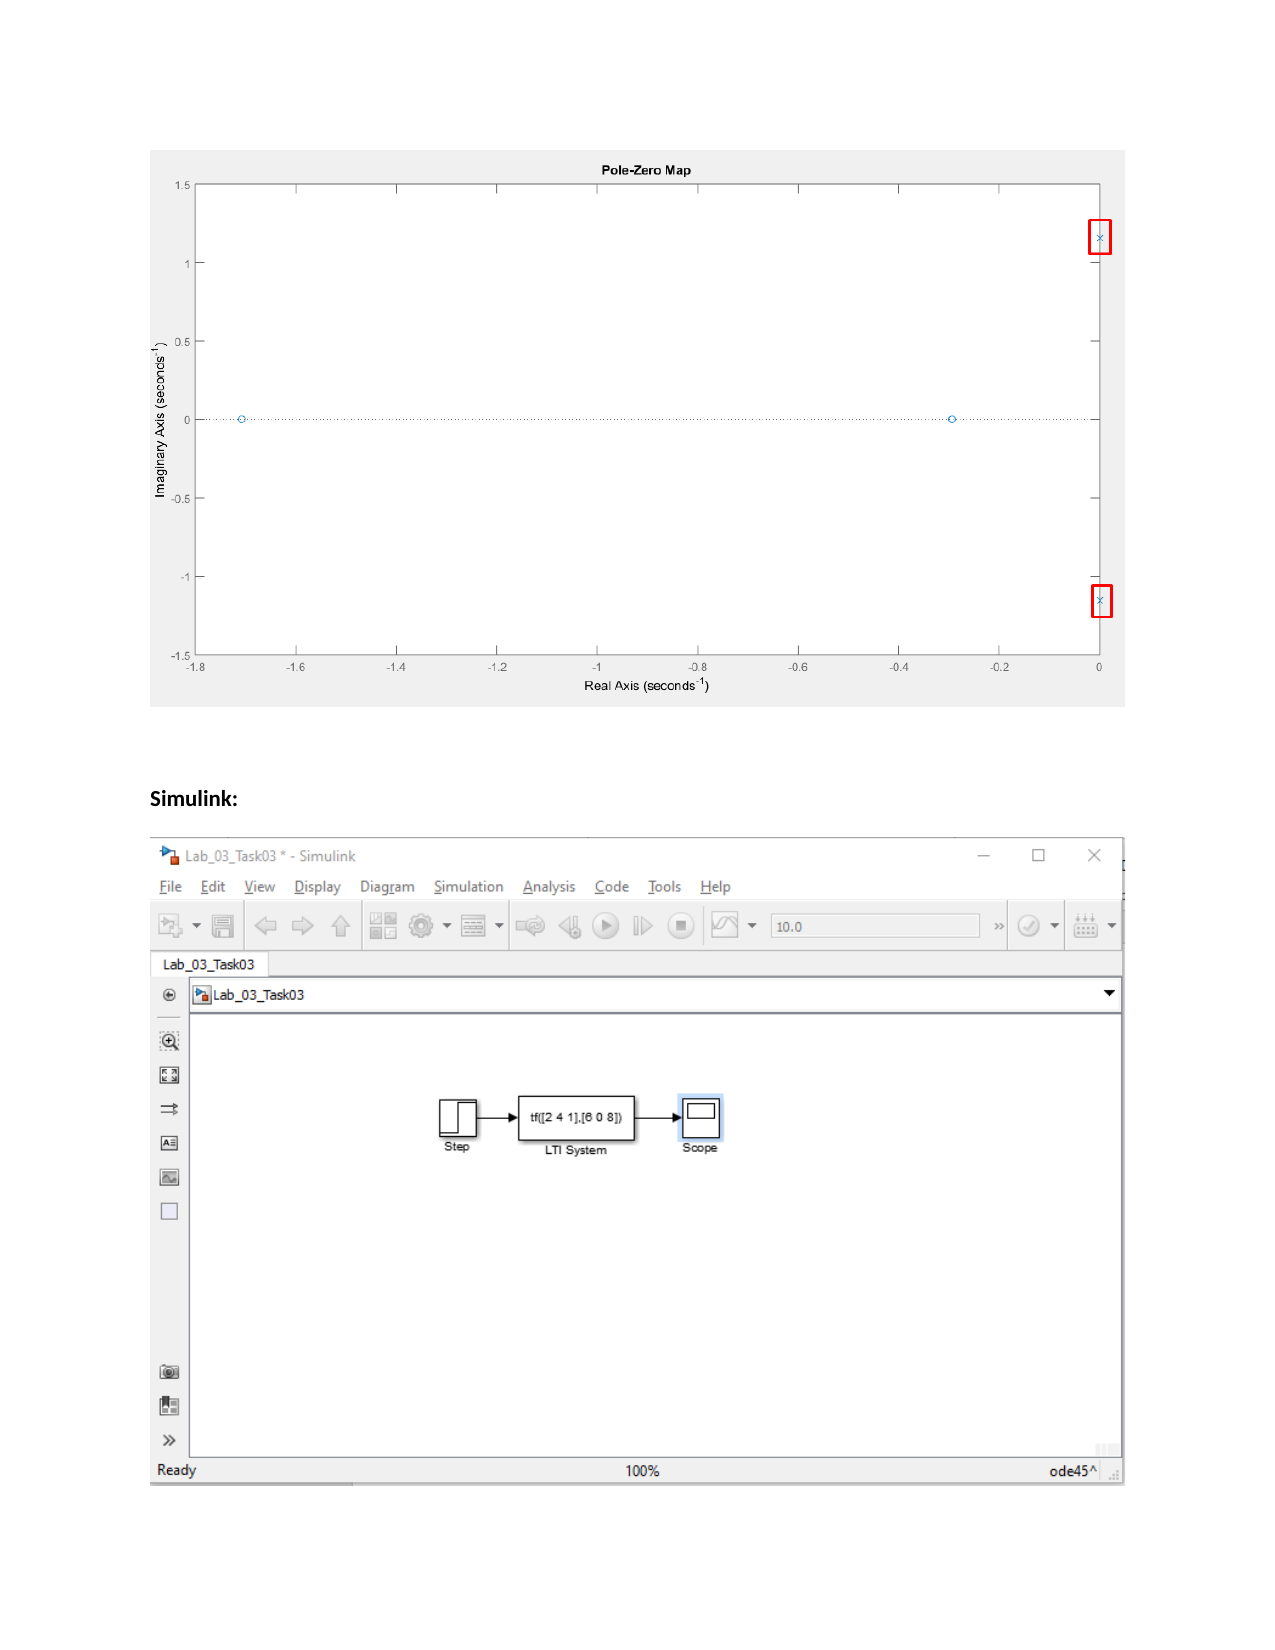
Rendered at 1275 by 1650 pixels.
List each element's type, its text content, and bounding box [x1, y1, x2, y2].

picture [150, 837, 1125, 1486]
text Simulink: [150, 784, 1125, 812]
picture [150, 150, 1125, 707]
